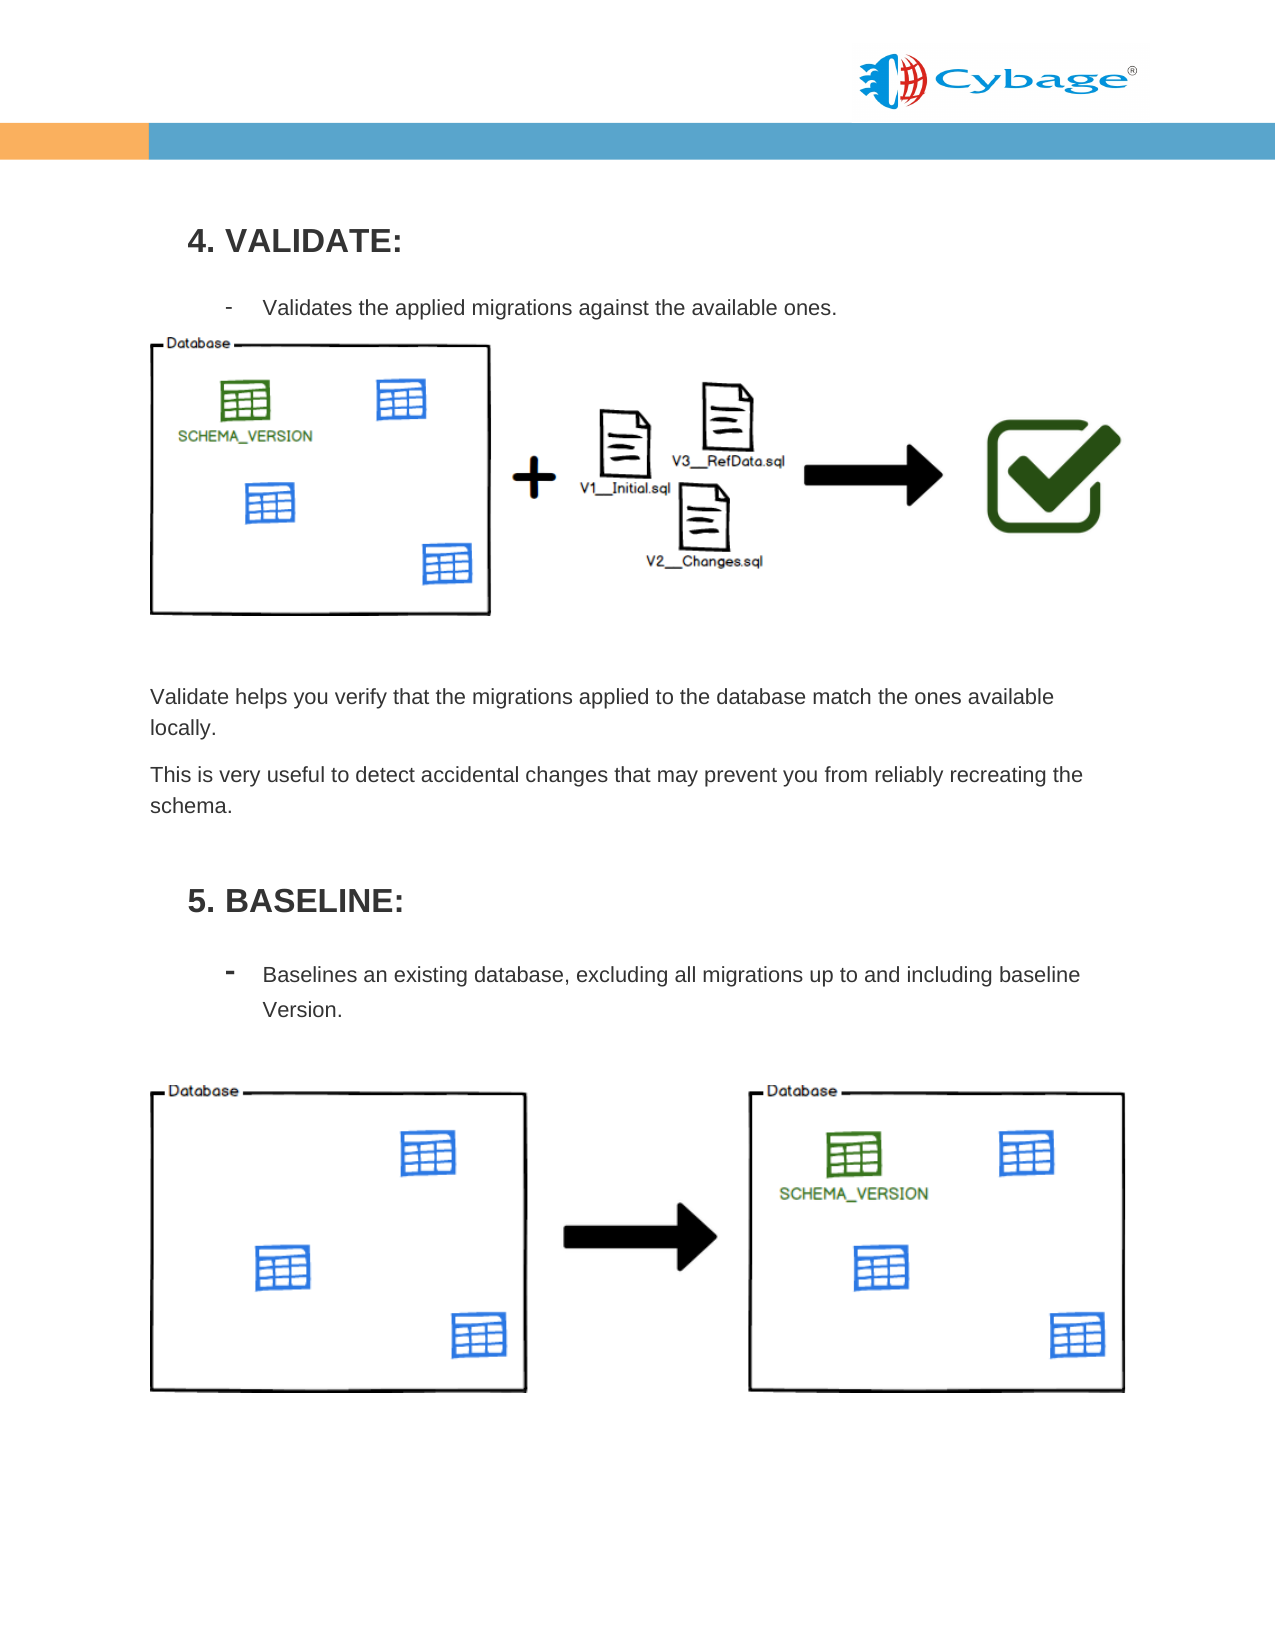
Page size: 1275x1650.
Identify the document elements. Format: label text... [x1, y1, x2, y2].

text This is very useful to detect accidental changes that may prevent you from reliably recreating the schema. [150, 756, 1125, 818]
picture [851, 43, 1150, 123]
list VALIDATE: [187, 221, 1125, 259]
text Validate helps you verify that the migrations applied to the database match the ones available locally. [150, 678, 1125, 740]
list Baselines an existing database, excluding all migrations up to and including baseline Version. [225, 950, 1125, 1022]
picture [150, 337, 1125, 616]
picture [150, 1085, 1125, 1393]
list Validates the applied migrations against the available ones. [225, 290, 1125, 322]
list BASELINE: [187, 881, 1125, 919]
